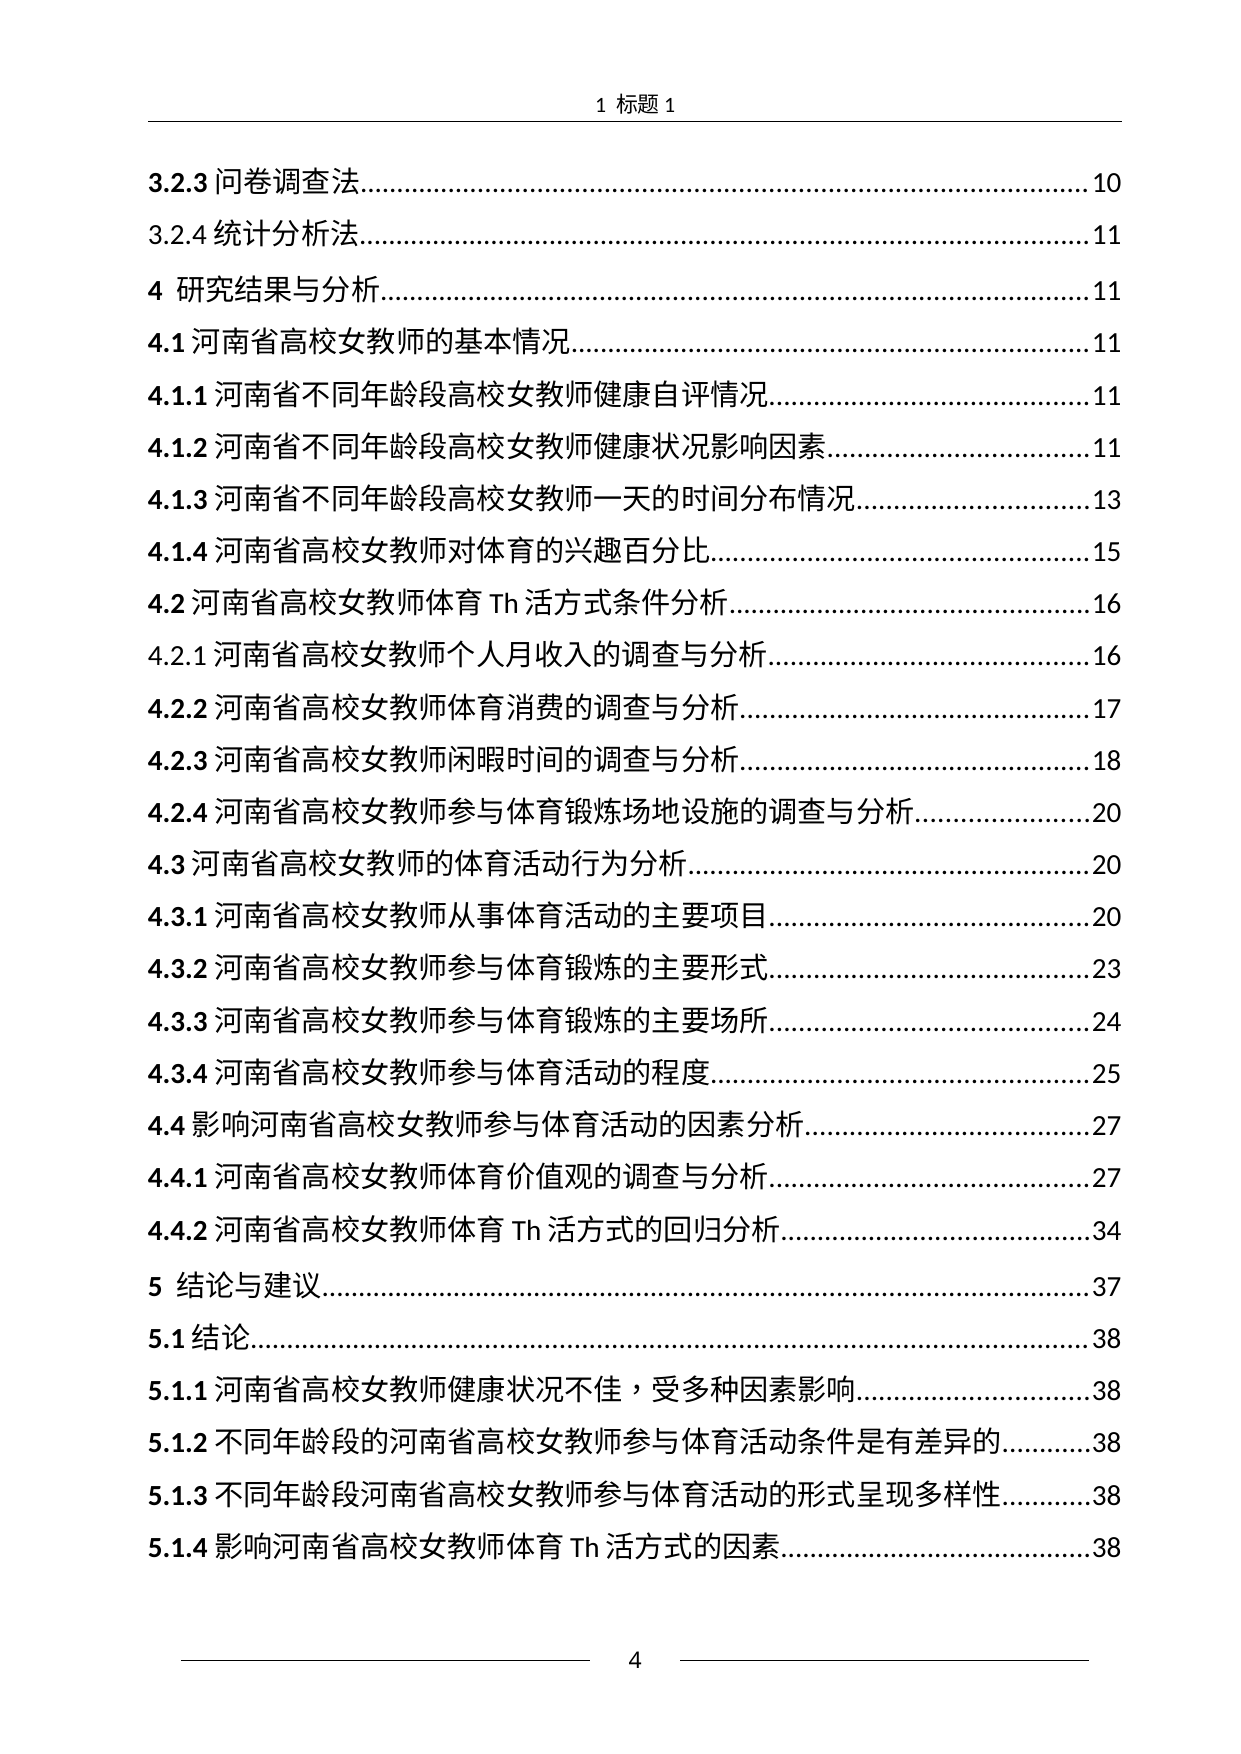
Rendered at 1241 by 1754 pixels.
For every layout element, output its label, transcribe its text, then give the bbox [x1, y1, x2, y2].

text 4.2.3 河南省高校女教师闲暇时间的调查与分析 18 [148, 739, 1122, 779]
text 3.2.3 问卷调查法 10 [148, 161, 1122, 201]
text 4.1.3 河南省不同年龄段高校女教师一天的时间分布情况 13 [148, 478, 1122, 518]
text 4.4.1 河南省高校女教师体育价值观的调查与分析 27 [148, 1157, 1122, 1196]
text 4.3.1 河南省高校女教师从事体育活动的主要项目 20 [148, 896, 1122, 935]
text 5.1 结论 38 [148, 1317, 1122, 1357]
text 4.1 河南省高校女教师的基本情况 11 [148, 322, 1122, 361]
text 5 结论与建议 37 [148, 1261, 1122, 1305]
text 4.4.2 河南省高校女教师体育Th活方式的回归分析 34 [148, 1209, 1122, 1248]
text 3.2.4 统计分析法 11 [148, 213, 1122, 253]
text 5.1.3 不同年龄段河南省高校女教师参与体育活动的形式呈现多样性 38 [148, 1474, 1122, 1513]
text 4.4 影响河南省高校女教师参与体育活动的因素分析 27 [148, 1104, 1122, 1144]
text 4.1.2 河南省不同年龄段高校女教师健康状况影响因素 11 [148, 426, 1122, 466]
text 4.2.2 河南省高校女教师体育消费的调查与分析 17 [148, 687, 1122, 727]
text 4.2.1 河南省高校女教师个人月收入的调查与分析 16 [148, 635, 1122, 674]
text 4.1.4 河南省高校女教师对体育的兴趣百分比 15 [148, 530, 1122, 570]
text 4 研究结果与分析 11 [148, 265, 1122, 309]
text 4.3.2 河南省高校女教师参与体育锻炼的主要形式 23 [148, 948, 1122, 987]
text 4.2.4 河南省高校女教师参与体育锻炼场地设施的调查与分析 20 [148, 791, 1122, 831]
text 4.3.3 河南省高校女教师参与体育锻炼的主要场所 24 [148, 1000, 1122, 1040]
text 5.1.2 不同年龄段的河南省高校女教师参与体育活动条件是有差异的 38 [148, 1422, 1122, 1461]
text 4.1.1 河南省不同年龄段高校女教师健康自评情况 11 [148, 374, 1122, 413]
text 4.2 河南省高校女教师体育Th活方式条件分析 16 [148, 582, 1122, 622]
text 4.3 河南省高校女教师的体育活动行为分析 20 [148, 843, 1122, 883]
text 5.1.1 河南省高校女教师健康状况不佳，受多种因素影响 38 [148, 1369, 1122, 1409]
text 4.3.4 河南省高校女教师参与体育活动的程度 25 [148, 1052, 1122, 1092]
text 5.1.4 影响河南省高校女教师体育Th活方式的因素 38 [148, 1526, 1122, 1566]
